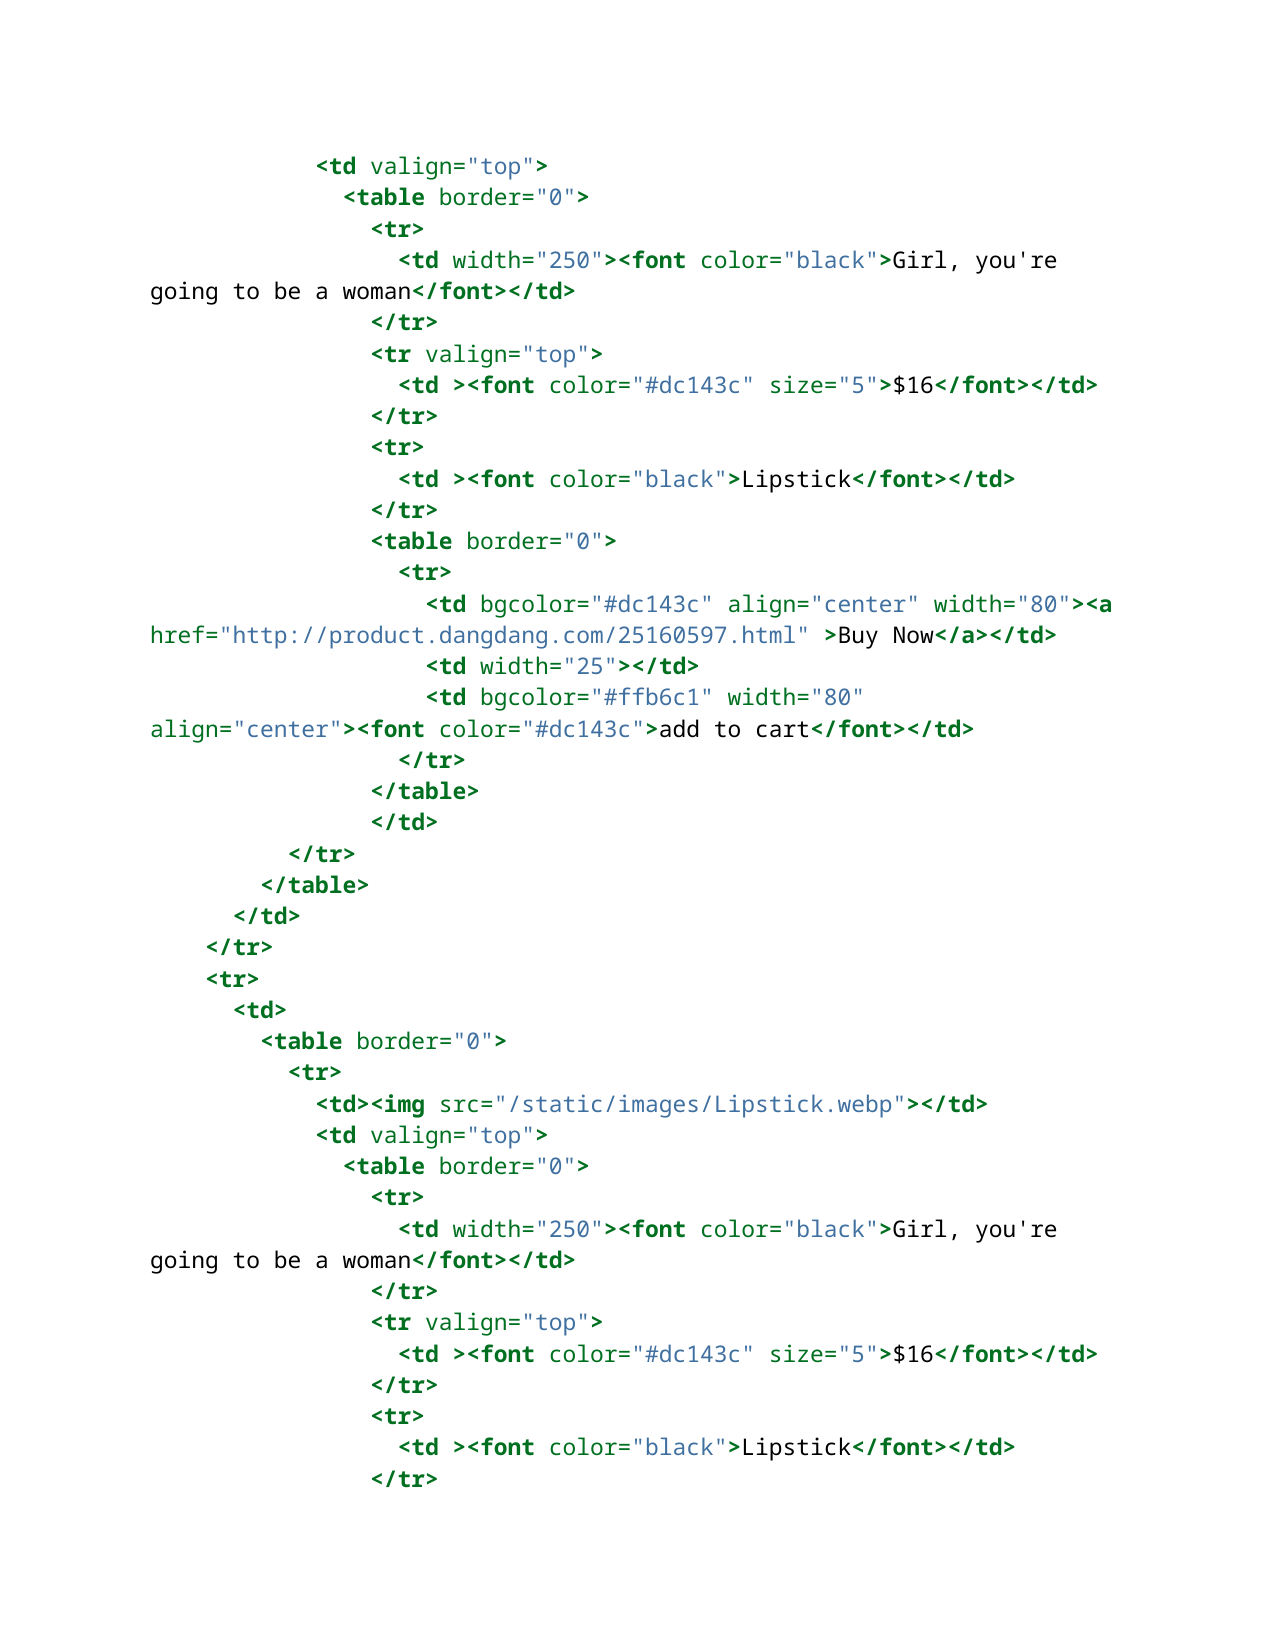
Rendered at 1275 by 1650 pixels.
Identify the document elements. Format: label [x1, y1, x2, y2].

text [150, 150, 1125, 1494]
